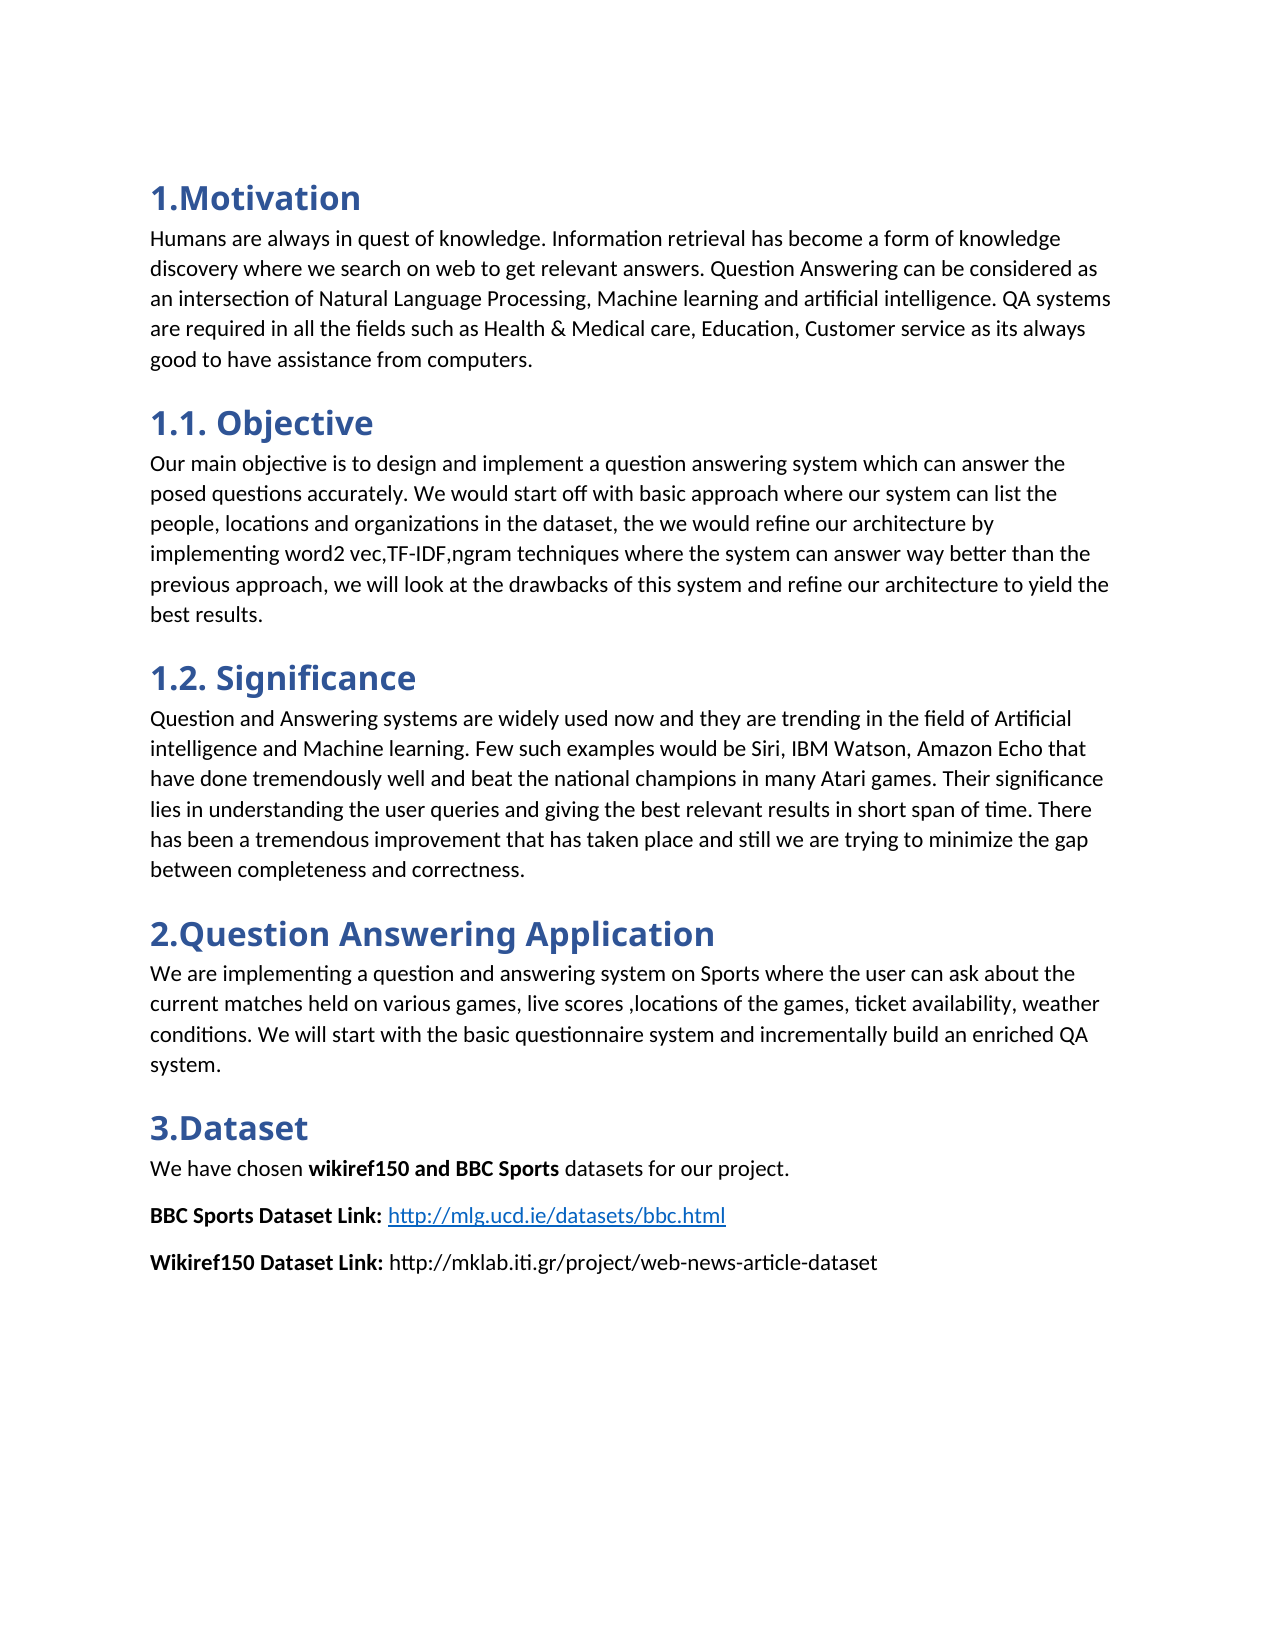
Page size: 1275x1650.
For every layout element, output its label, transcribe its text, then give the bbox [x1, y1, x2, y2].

subtitle 2.Question Answering Application [150, 910, 1125, 956]
text We are implementing a question and answering system on Sports where the user can ask about the current matches held on various games, live scores ,locations of the games, ticket availability, weather conditions. We will start with the basic questionnaire system and incrementally build an enriched QA system. [150, 959, 1125, 1078]
text Wikiref150 Dataset Link: http://mklab.iti.gr/project/web-news-article-dataset [150, 1248, 1125, 1276]
subtitle 1.2. Significance [150, 655, 1125, 701]
subtitle 1.Motivation [150, 175, 1125, 220]
text BBC Sports Dataset Link: http://mlg.ucd.ie/datasets/bbc.html [150, 1201, 1125, 1229]
text Humans are always in quest of knowledge. Information retrieval has become a form of knowledge discovery where we search on web to get relevant answers. Question Answering can be considered as an intersection of Natural Language Processing, Machine learning and artificial intelligence. QA systems are required in all the fields such as Health & Medical care, Education, Customer service as its always good to have assistance from computers. [150, 224, 1125, 373]
subtitle 3.Dataset [150, 1105, 1125, 1151]
text Our main objective is to design and implement a question answering system which can answer the posed questions accurately. We would start off with basic approach where our system can list the people, locations and organizations in the dataset, the we would refine our architecture by implementing word2 vec,TF-IDF,ngram techniques where the system can answer way better than the previous approach, we will look at the drawbacks of this system and refine our architecture to yield the best results. [150, 449, 1125, 628]
text We have chosen wikiref150 and BBC Sports datasets for our project. [150, 1154, 1125, 1182]
subtitle 1.1. Objective [150, 400, 1125, 445]
text Question and Answering systems are widely used now and they are trending in the field of Artificial intelligence and Machine learning. Few such examples would be Siri, IBM Watson, Amazon Echo that have done tremendously well and beat the national champions in many Atari games. Their significance lies in understanding the user queries and giving the best relevant results in short span of time. There has been a tremendous improvement that has taken place and still we are trying to minimize the gap between completeness and correctness. [150, 704, 1125, 883]
